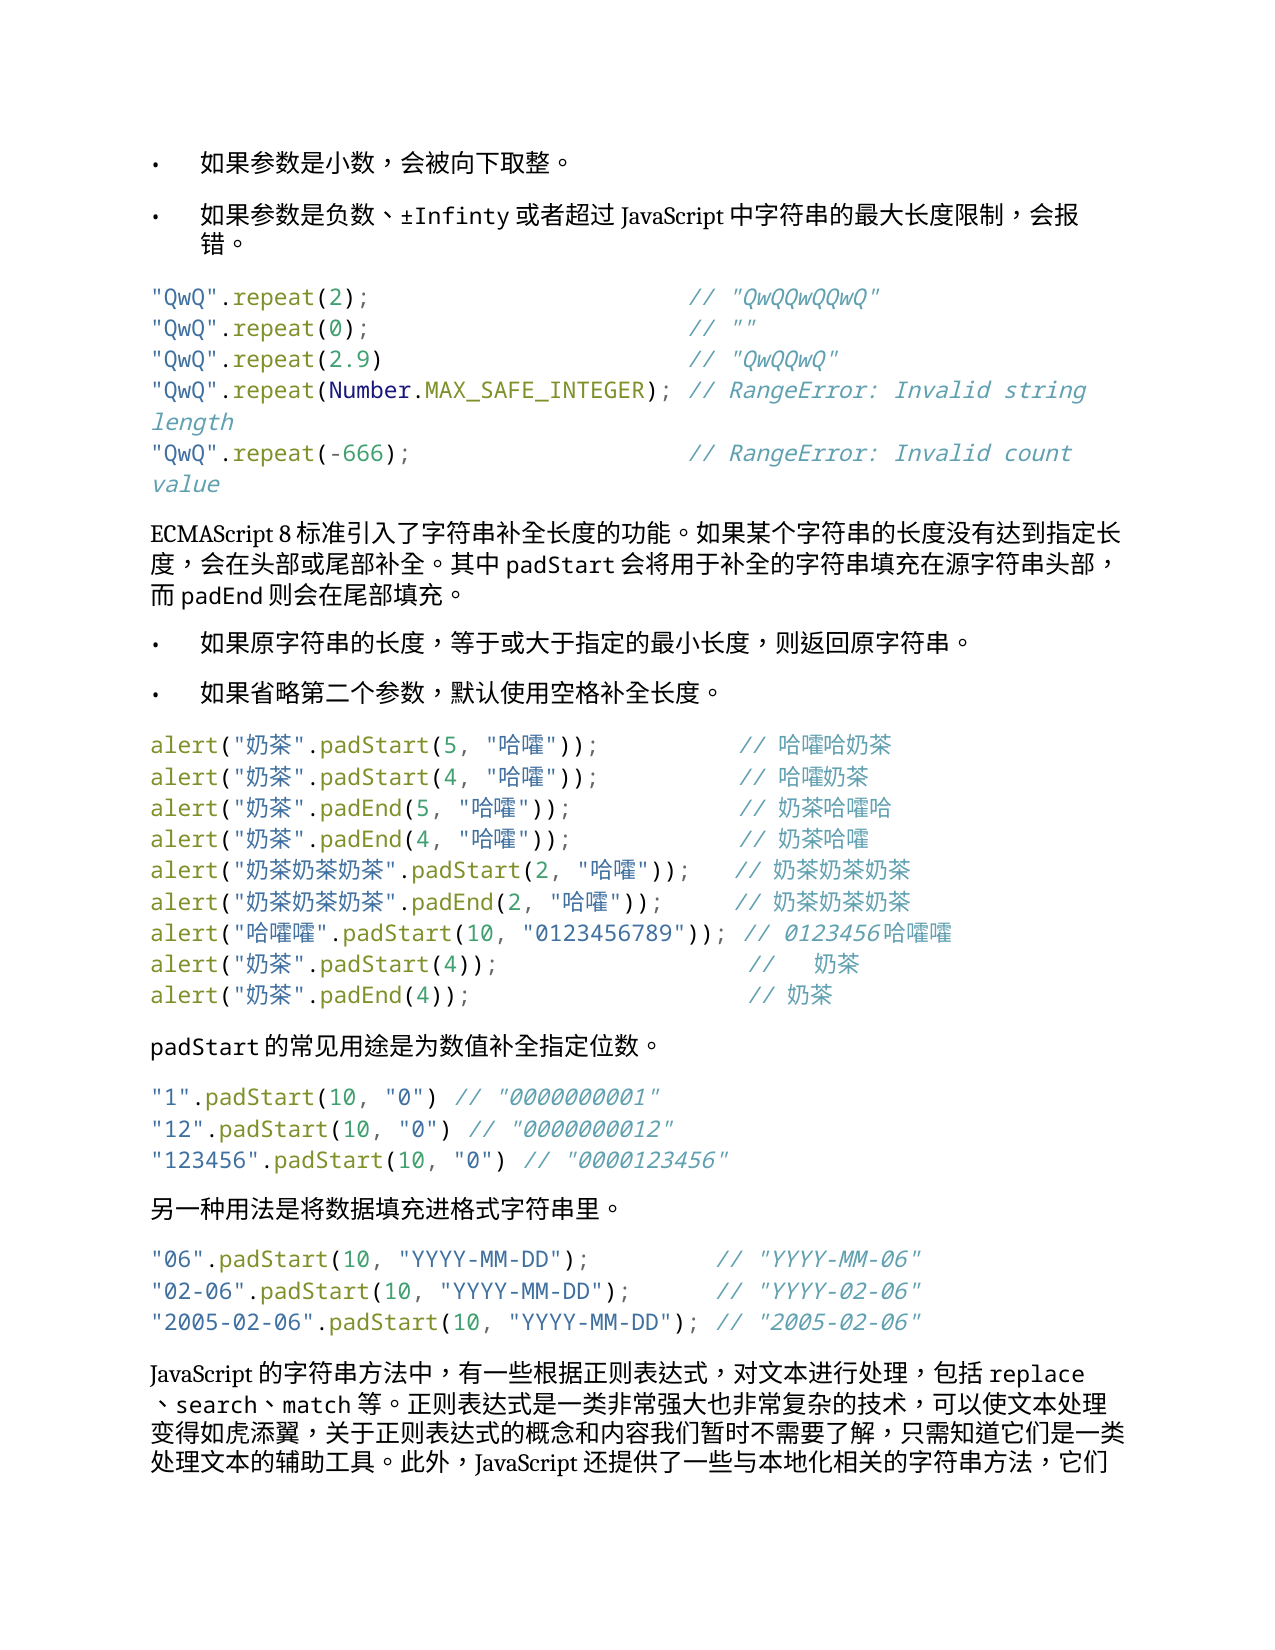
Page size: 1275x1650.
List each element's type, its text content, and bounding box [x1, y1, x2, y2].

text ECMAScript 8 标准引入了字符串补全长度的功能。如果某个字符串的长度没有达到指定长度，会在头部或尾部补全。其中 padStart会将用于补全的字符串填充在源字符串头部，而 padEnd 则会在尾部填充。 [150, 520, 1125, 611]
text padStart的常见用途是为数值补全指定位数。 [150, 1031, 1125, 1062]
list 如果原字符串的长度，等于或大于指定的最小长度，则返回原字符串。 [150, 630, 1125, 659]
text "06".padStart(10, "YYYY-MM-DD"); // "YYYY-MM-06" "02-06".padStart(10, "YYYY-MM-DD"); // "YYYY-02-06" "2005-02-06".padStart(10, "YYYY-MM-DD"); // "2005-02-06" [150, 1243, 1125, 1337]
list 如果参数是小数，会被向下取整。 [150, 150, 1125, 179]
text 另一种用法是将数据填充进格式字符串里。 [150, 1196, 1125, 1224]
text alert("奶茶".padStart(5, "哈嚯")); // 哈嚯哈奶茶 alert("奶茶".padStart(4, "哈嚯")); // 哈嚯奶茶 alert("奶茶".padEnd(5, "哈嚯")); // 奶茶哈嚯哈 alert("奶茶".padEnd(4, "哈嚯")); // 奶茶哈嚯 alert("奶茶奶茶奶茶".padStart(2, "哈嚯")); // 奶茶奶茶奶茶 alert("奶茶奶茶奶茶".padEnd(2, "哈嚯")); // 奶茶奶茶奶茶 alert("哈嚯嚯".padStart(10, "0123456789")); // 0123456哈嚯嚯 alert("奶茶".padStart(4)); // 奶茶 alert("奶茶".padEnd(4)); // 奶茶 [150, 729, 1125, 1010]
list 如果省略第二个参数，默认使用空格补全长度。 [150, 679, 1125, 708]
text "QwQ".repeat(2); // "QwQQwQQwQ" "QwQ".repeat(0); // "" "QwQ".repeat(2.9) // "QwQQwQ" "QwQ".repeat(Number.MAX_SAFE_INTEGER); // RangeError: Invalid string length "QwQ".repeat(-666); // RangeError: Invalid count value [150, 280, 1125, 499]
list 如果参数是负数、±Infinty 或者超过 JavaScript 中字符串的最大长度限制，会报错。 [150, 199, 1125, 259]
text "1".padStart(10, "0") // "0000000001" "12".padStart(10, "0") // "0000000012" "123456".padStart(10, "0") // "0000123456" [150, 1081, 1125, 1175]
